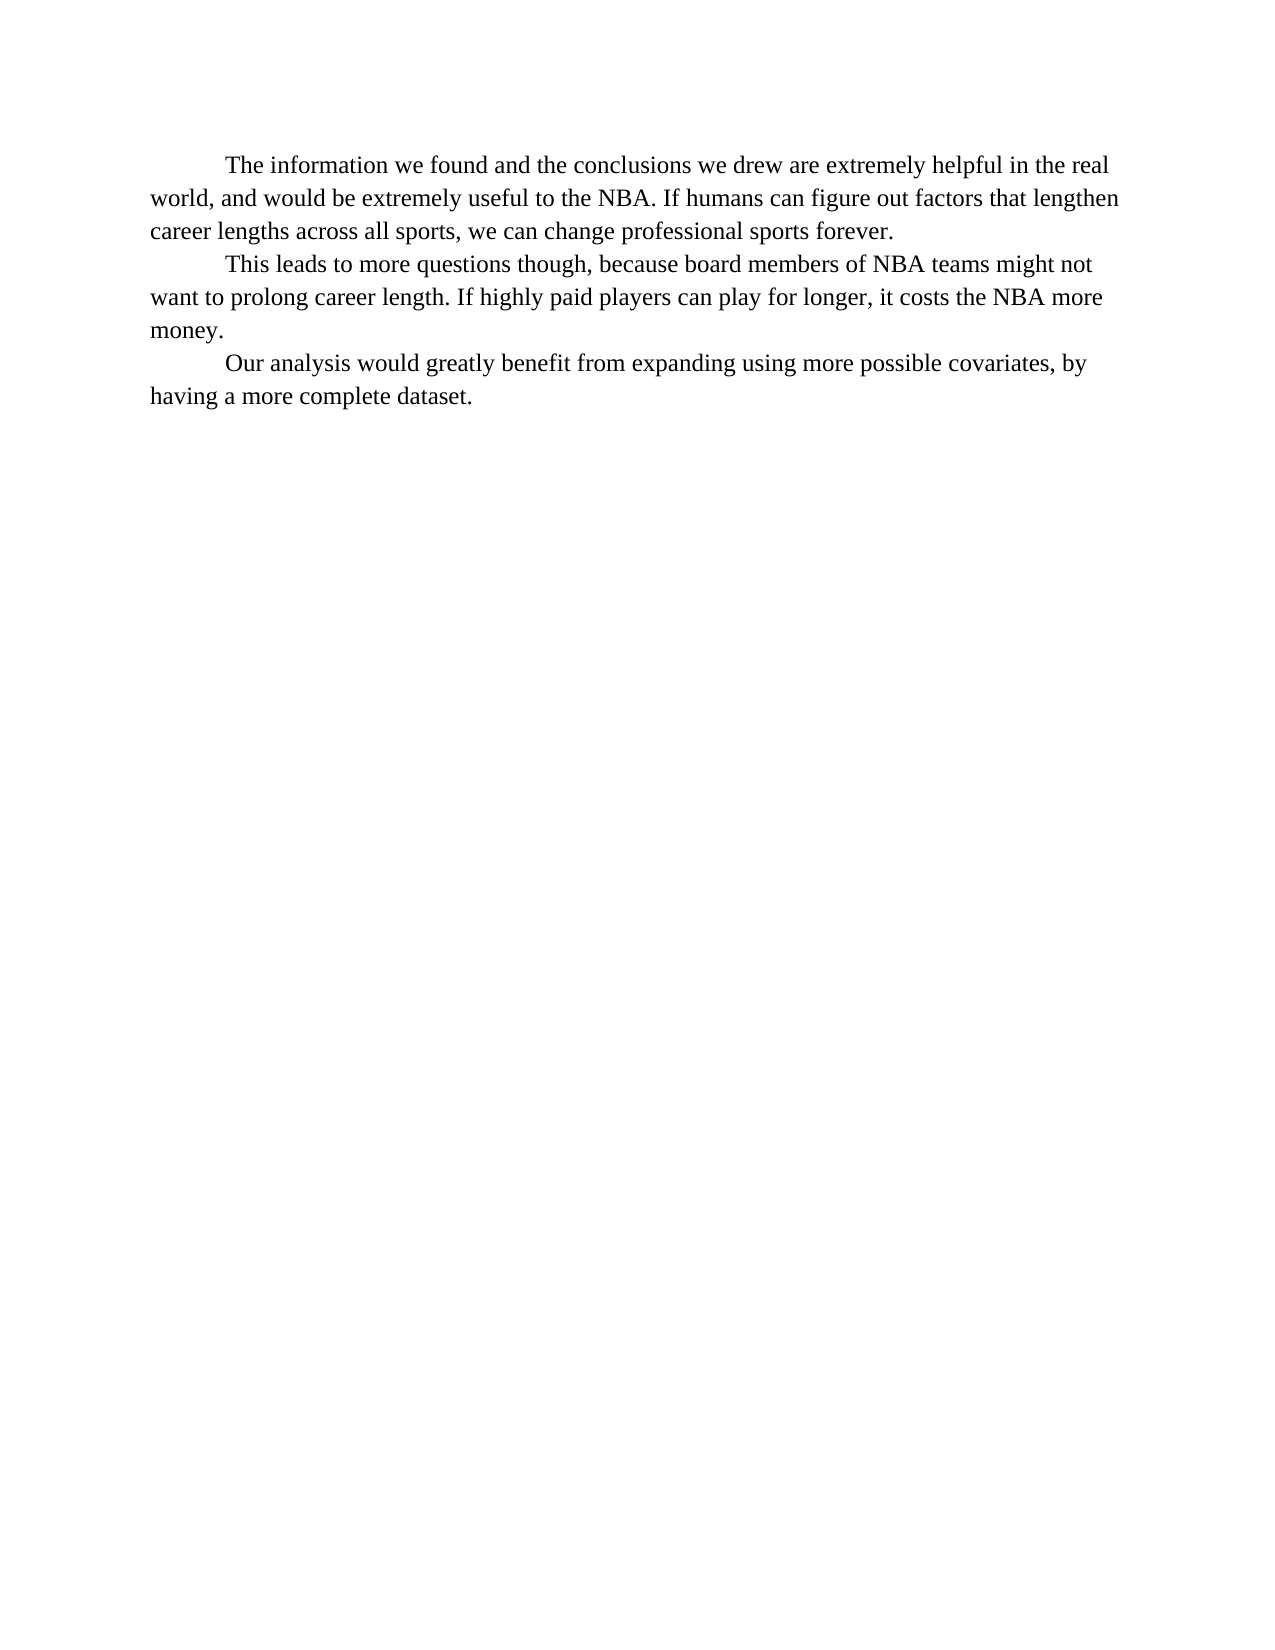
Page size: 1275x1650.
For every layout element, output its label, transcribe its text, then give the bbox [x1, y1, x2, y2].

text This leads to more questions though, because board members of NBA teams might not want to prolong career length. If highly paid players can play for longer, it costs the NBA more money. [150, 249, 1125, 344]
text Our analysis would greatly benefit from expanding using more possible covariates, by having a more complete dataset. [150, 348, 1125, 410]
text The information we found and the conclusions we drew are extremely helpful in the real world, and would be extremely useful to the NBA. If humans can figure out factors that lengthen career lengths across all sports, we can change professional sports forever. [150, 150, 1125, 245]
